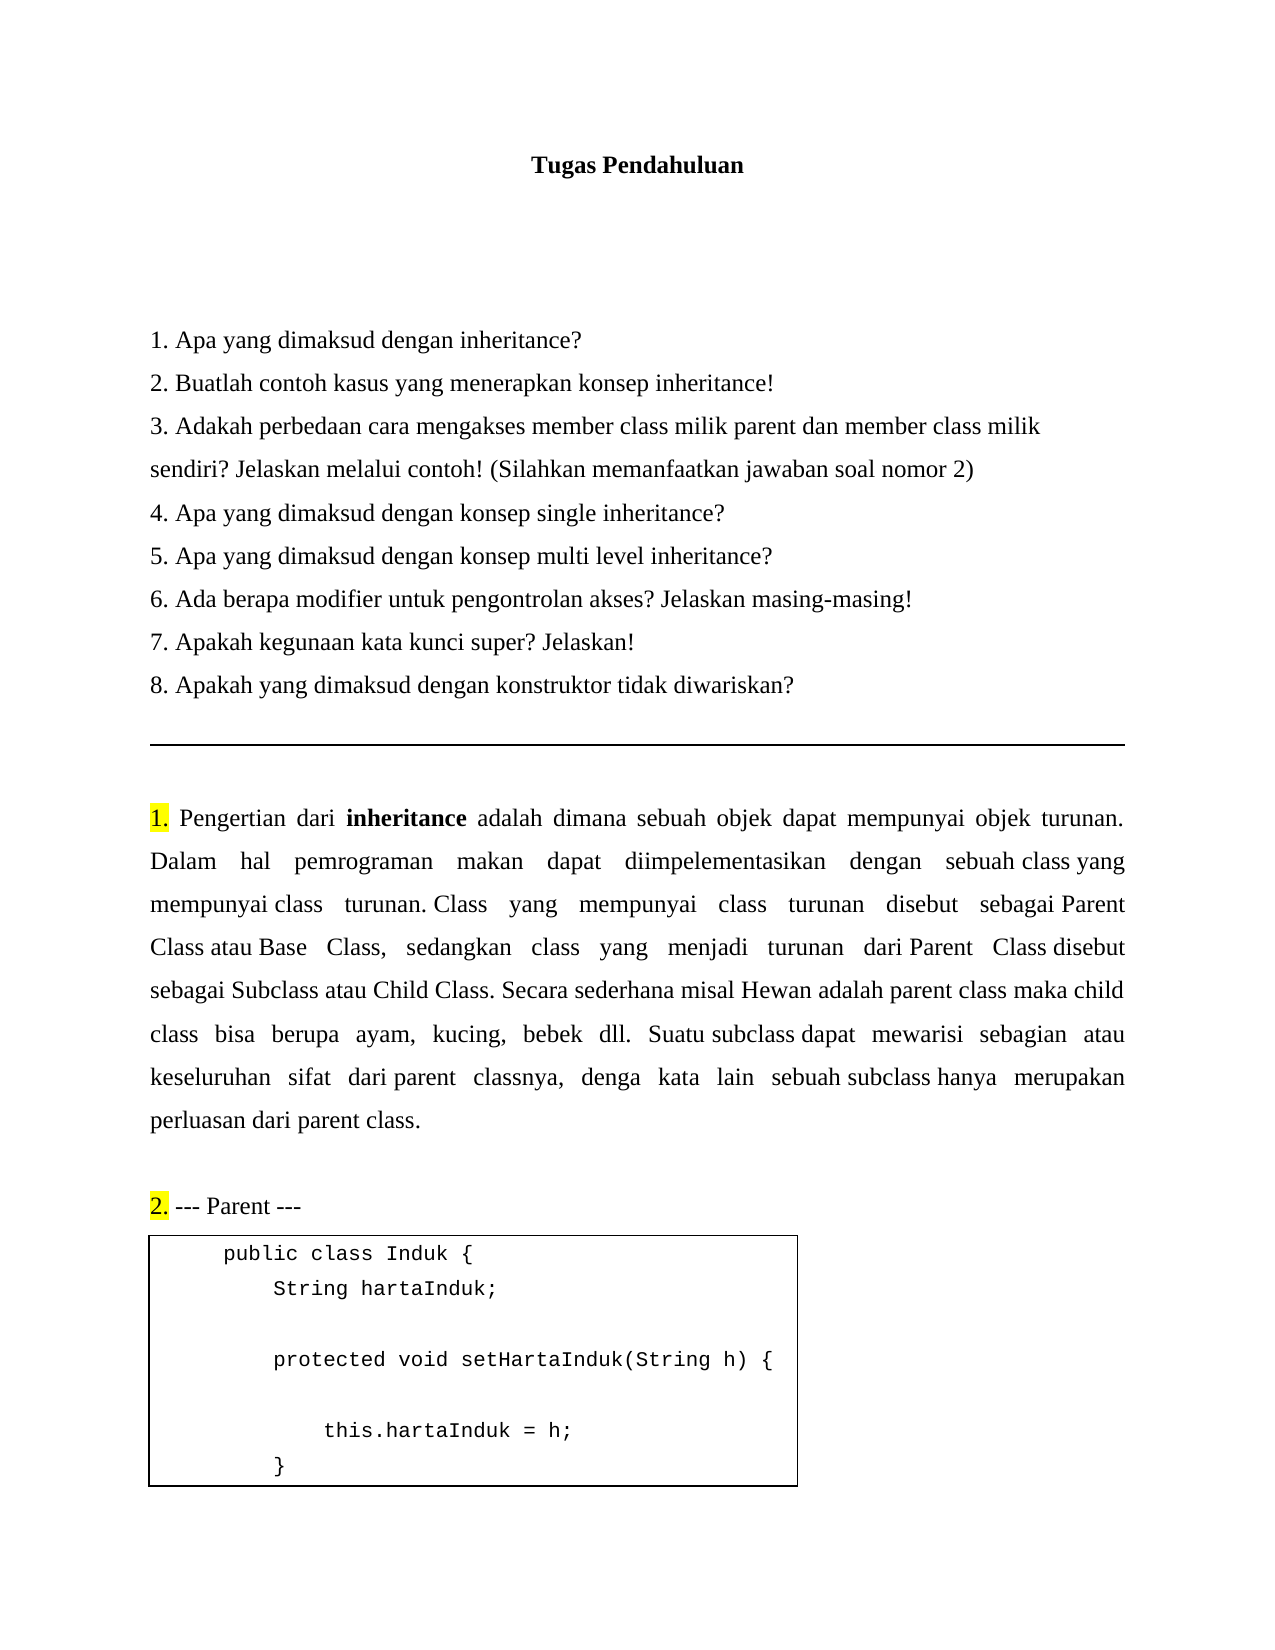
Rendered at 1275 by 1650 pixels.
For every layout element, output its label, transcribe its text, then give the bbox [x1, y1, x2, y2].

text 1. Pengertian dari inheritance adalah dimana sebuah objek dapat mempunyai objek turunan. Dalam hal pemrograman makan dapat diimpelementasikan dengan sebuah class yang mempunyai class turunan. Class yang mempunyai class turunan disebut sebagai Parent Class atau Base Class, sedangkan class yang menjadi turunan dari Parent Class disebut sebagai Subclass atau Child Class. Secara sederhana misal Hewan adalah parent class maka child class bisa berupa ayam, kucing, bebek dll. Suatu subclass dapat mewarisi sebagian atau keseluruhan sifat dari parent classnya, denga kata lain sebuah subclass hanya merupakan perluasan dari parent class. [150, 803, 1125, 1134]
text 2. --- Parent --- [169, 1191, 1125, 1220]
text 4. Apa yang dimaksud dengan konsep single inheritance? [150, 498, 1125, 526]
text Tugas Pendahuluan [150, 150, 1125, 179]
text 1. Apa yang dimaksud dengan inheritance? [150, 325, 1125, 354]
text 8. Apakah yang dimaksud dengan konstruktor tidak diwariskan? [150, 670, 1125, 699]
text 2. Buatlah contoh kasus yang menerapkan konsep inheritance! [150, 368, 1125, 397]
text 6. Ada berapa modifier untuk pengontrolan akses? Jelaskan masing-masing! [150, 584, 1125, 613]
text 3. Adakah perbedaan cara mengakses member class milik parent dan member class milik sendiri? Jelaskan melalui contoh! (Silahkan memanfaatkan jawaban soal nomor 2) [150, 411, 1125, 483]
text 5. Apa yang dimaksud dengan konsep multi level inheritance? [150, 541, 1125, 569]
text 7. Apakah kegunaan kata kunci super? Jelaskan! [150, 627, 1125, 656]
